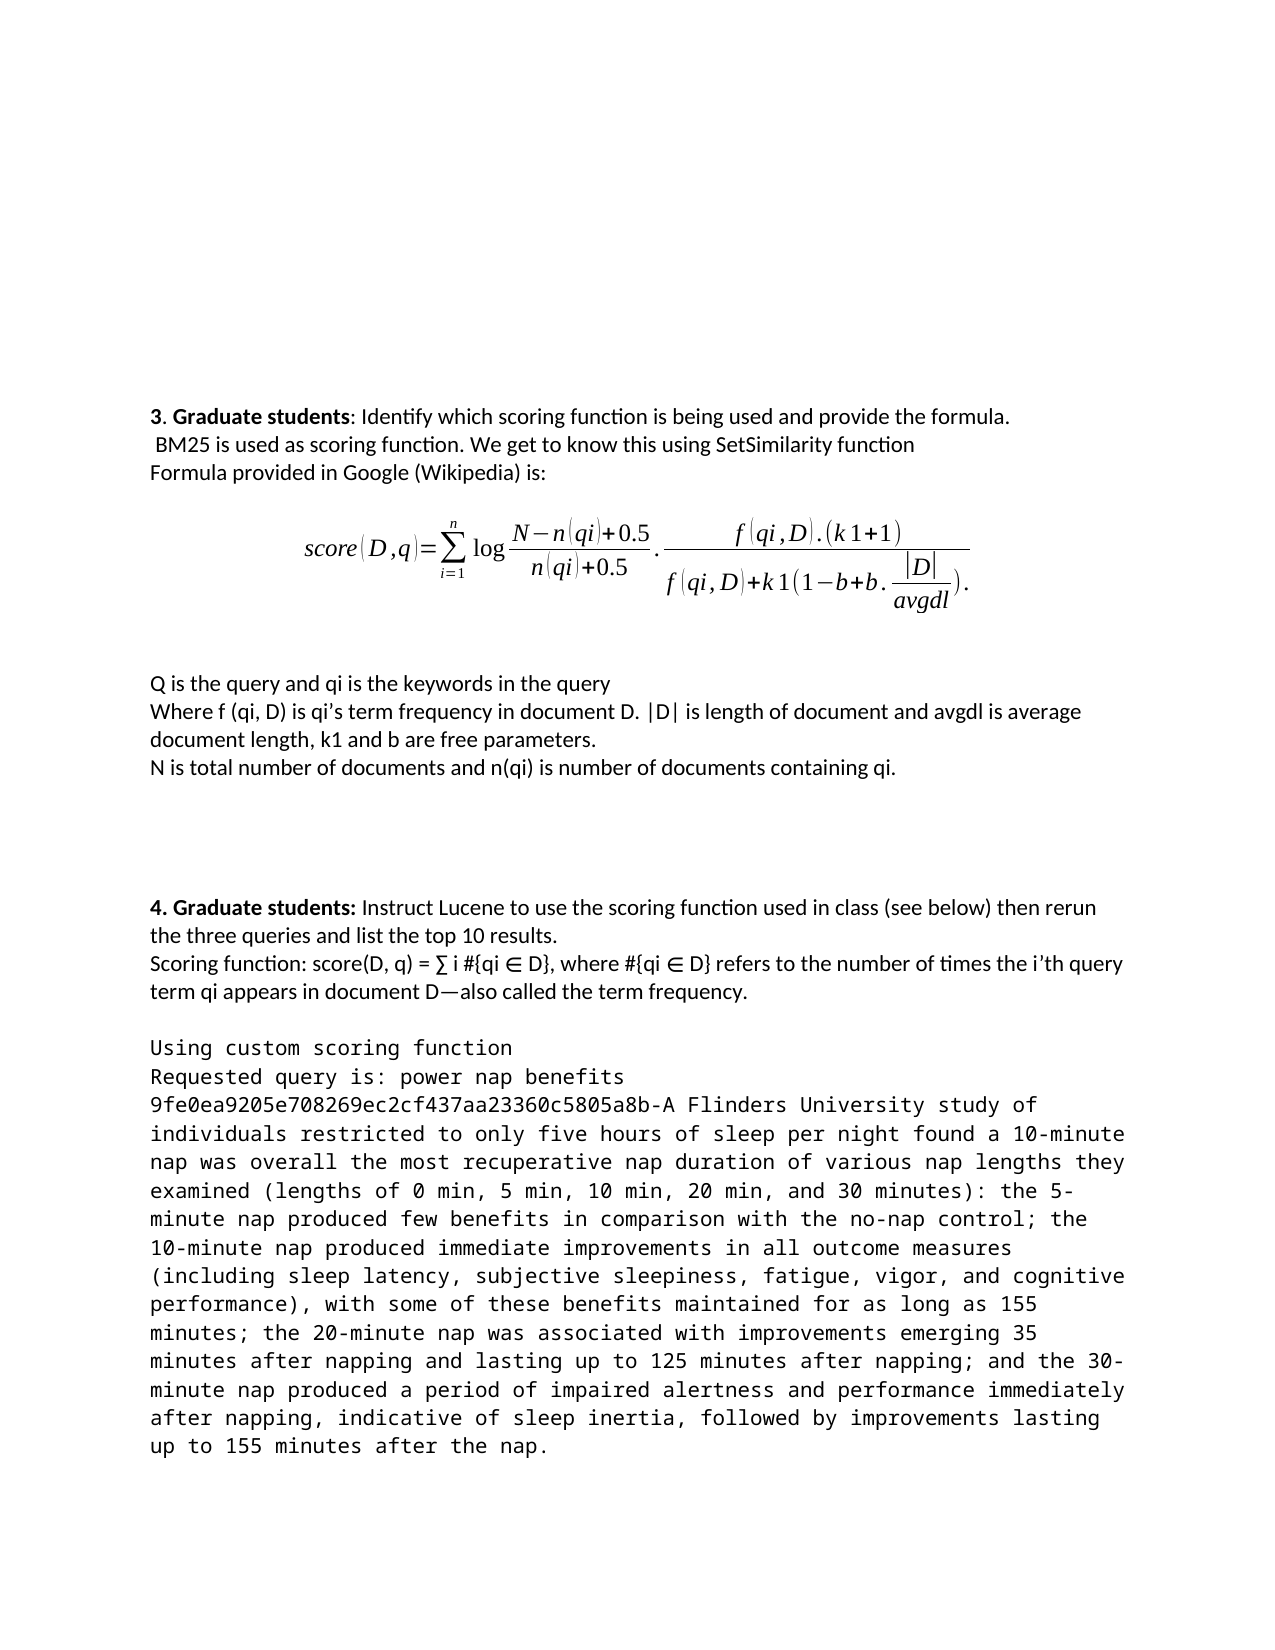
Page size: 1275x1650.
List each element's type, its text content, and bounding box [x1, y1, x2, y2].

text 3. Graduate students: Identify which scoring function is being used and provide the formula. [150, 402, 1125, 430]
text Q is the query and qi is the keywords in the query [150, 669, 1125, 697]
text BM25 is used as scoring function. We get to know this using SetSimilarity function [150, 430, 1125, 458]
text Formula provided in Google (Wikipedia) is: [150, 458, 1125, 486]
text N is total number of documents and n(qi) is number of documents containing qi. [150, 753, 1125, 781]
text Using custom scoring function [150, 1033, 1125, 1062]
text 9fe0ea9205e708269ec2cf437aa23360c5805a8b-A Flinders University study of individuals restricted to only five hours of sleep per night found a 10-minute nap was overall the most recuperative nap duration of various nap lengths they examined (lengths of 0 min, 5 min, 10 min, 20 min, and 30 minutes): the 5-minute nap produced few benefits in comparison with the no-nap control; the 10-minute nap produced immediate improvements in all outcome measures (including sleep latency, subjective sleepiness, fatigue, vigor, and cognitive performance), with some of these benefits maintained for as long as 155 minutes; the 20-minute nap was associated with improvements emerging 35 minutes after napping and lasting up to 125 minutes after napping; and the 30-minute nap produced a period of impaired alertness and performance immediately after napping, indicative of sleep inertia, followed by improvements lasting up to 155 minutes after the nap. [150, 1090, 1125, 1460]
text 4. Graduate students: Instruct Lucene to use the scoring function used in class (see below) then rerun the three queries and list the top 10 results. [150, 893, 1125, 949]
text Requested query is: power nap benefits [150, 1062, 1125, 1090]
text Scoring function: score(D, q) = ∑ i #{qi ∈ D}, where #{qi ∈ D} refers to the number of times the i’th query term qi appears in document D—also called the term frequency. [150, 949, 1125, 1006]
text Where f (qi, D) is qi’s term frequency in document D. |D| is length of document and avgdl is average document length, k1 and b are free parameters. [150, 697, 1125, 753]
